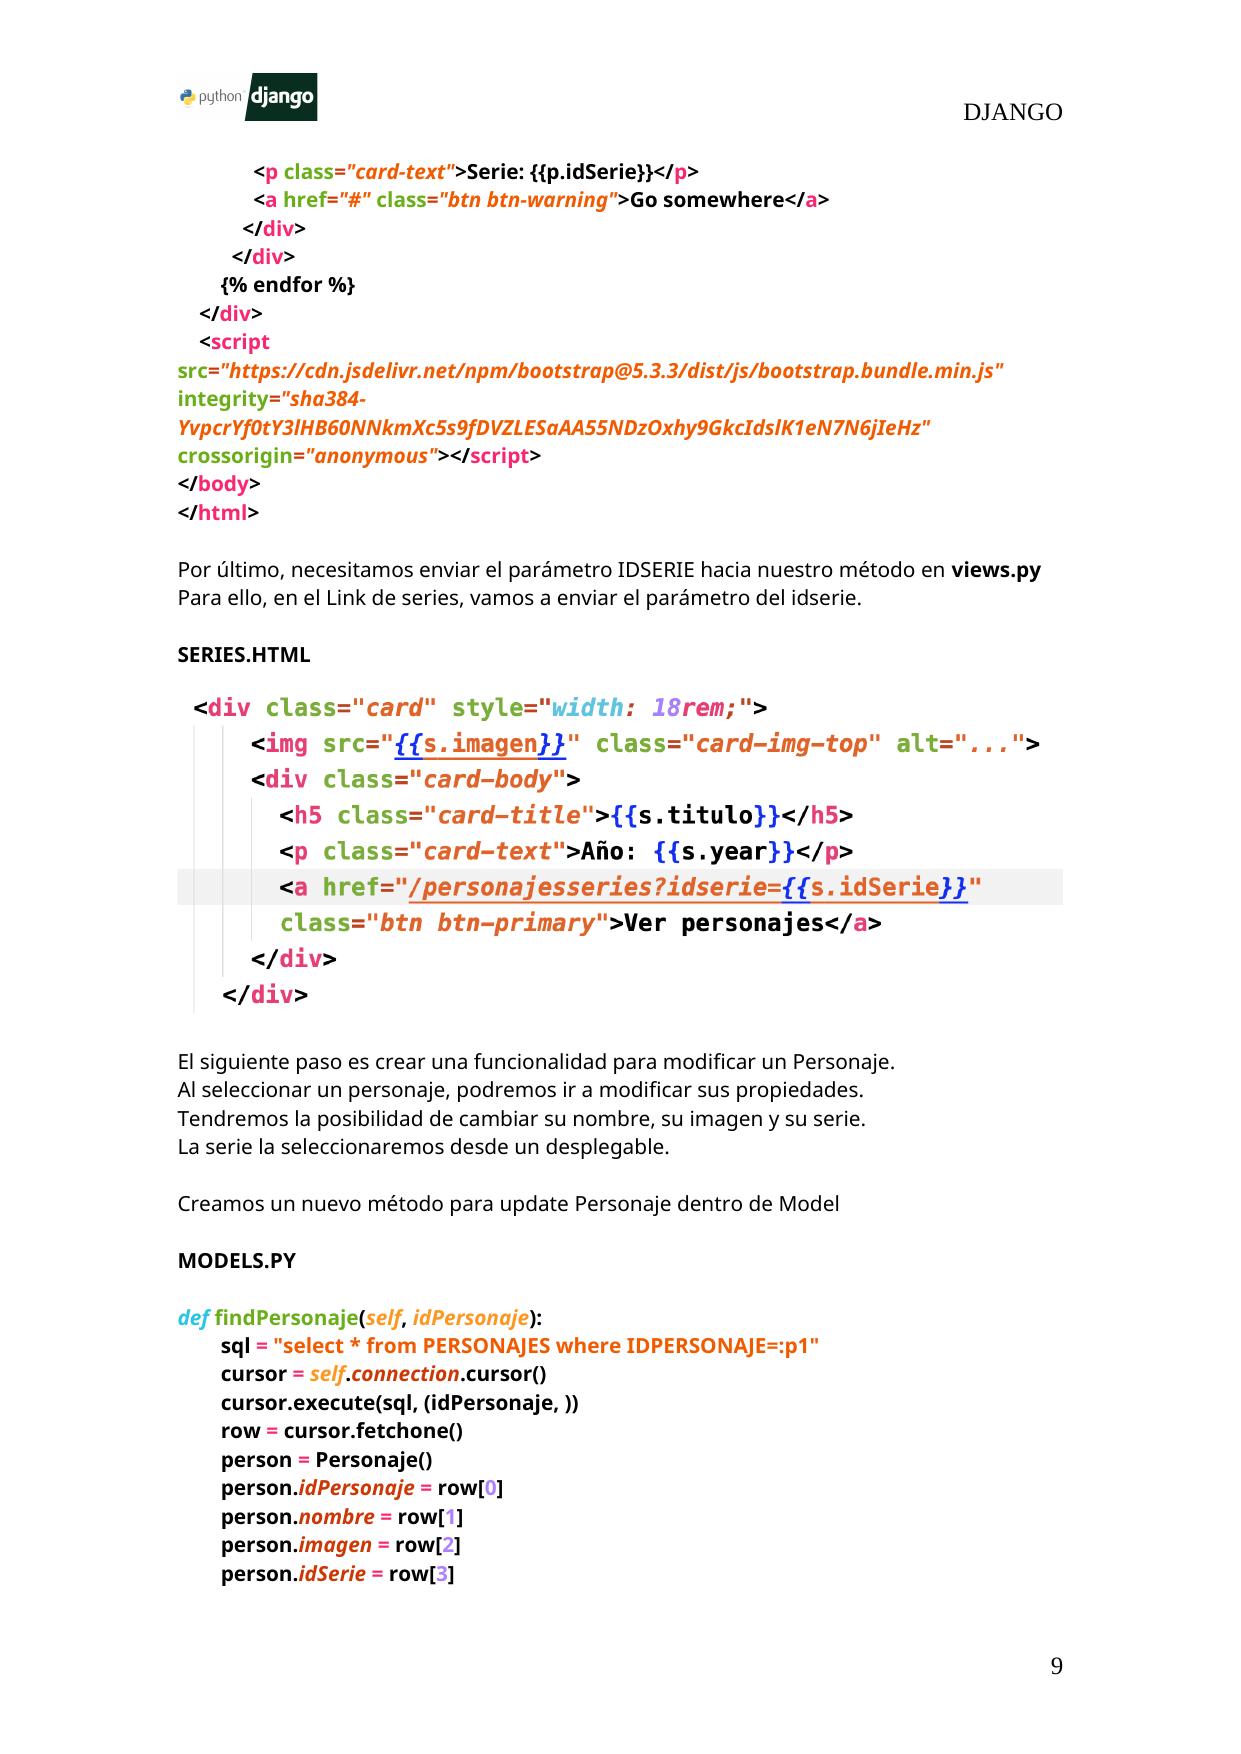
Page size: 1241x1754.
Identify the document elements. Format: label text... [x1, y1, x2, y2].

picture [177, 697, 1063, 1019]
text Al seleccionar un personaje, podremos ir a modificar sus propiedades. [177, 1075, 1063, 1104]
text </body> [177, 469, 1063, 498]
text SERIES.HTML [177, 640, 1063, 669]
text cursor = self.connection.cursor() [177, 1359, 1063, 1388]
text <a href="#" class="btn btn-warning">Go somewhere</a> [177, 185, 1063, 214]
text {% endfor %} [177, 271, 1063, 299]
text cursor.execute(sql, (idPersonaje, )) [177, 1388, 1063, 1416]
text person.imagen = row[2] [177, 1530, 1063, 1559]
text MODELS.PY [177, 1246, 1063, 1274]
text Creamos un nuevo método para update Personaje dentro de Model [177, 1189, 1063, 1217]
text </div> [177, 299, 1063, 327]
picture [177, 73, 318, 121]
text La serie la seleccionaremos desde un desplegable. [177, 1132, 1063, 1161]
text def findPersonaje(self, idPersonaje): [177, 1303, 1063, 1331]
text </div> [177, 214, 1063, 242]
text El siguiente paso es crear una funcionalidad para modificar un Personaje. [177, 1047, 1063, 1075]
text person.idSerie = row[3] [177, 1559, 1063, 1587]
text row = cursor.fetchone() [177, 1416, 1063, 1445]
text <script src="https://cdn.jsdelivr.net/npm/bootstrap@5.3.3/dist/js/bootstrap.bundle.min.js" integrity="sha384-YvpcrYf0tY3lHB60NNkmXc5s9fDVZLESaAA55NDzOxhy9GkcIdslK1eN7N6jIeHz" crossorigin="anonymous"></script> [177, 327, 1063, 469]
text person = Personaje() [177, 1445, 1063, 1473]
text Por último, necesitamos enviar el parámetro IDSERIE hacia nuestro método en views.py [177, 555, 1063, 583]
text </html> [177, 498, 1063, 526]
text <p class="card-text">Serie: {{p.idSerie}}</p> [177, 157, 1063, 185]
text </div> [177, 242, 1063, 271]
text Para ello, en el Link de series, vamos a enviar el parámetro del idserie. [177, 583, 1063, 612]
text Tendremos la posibilidad de cambiar su nombre, su imagen y su serie. [177, 1104, 1063, 1132]
text person.idPersonaje = row[0] [177, 1473, 1063, 1502]
text person.nombre = row[1] [177, 1502, 1063, 1530]
text sql = "select * from PERSONAJES where IDPERSONAJE=:p1" [177, 1331, 1063, 1359]
